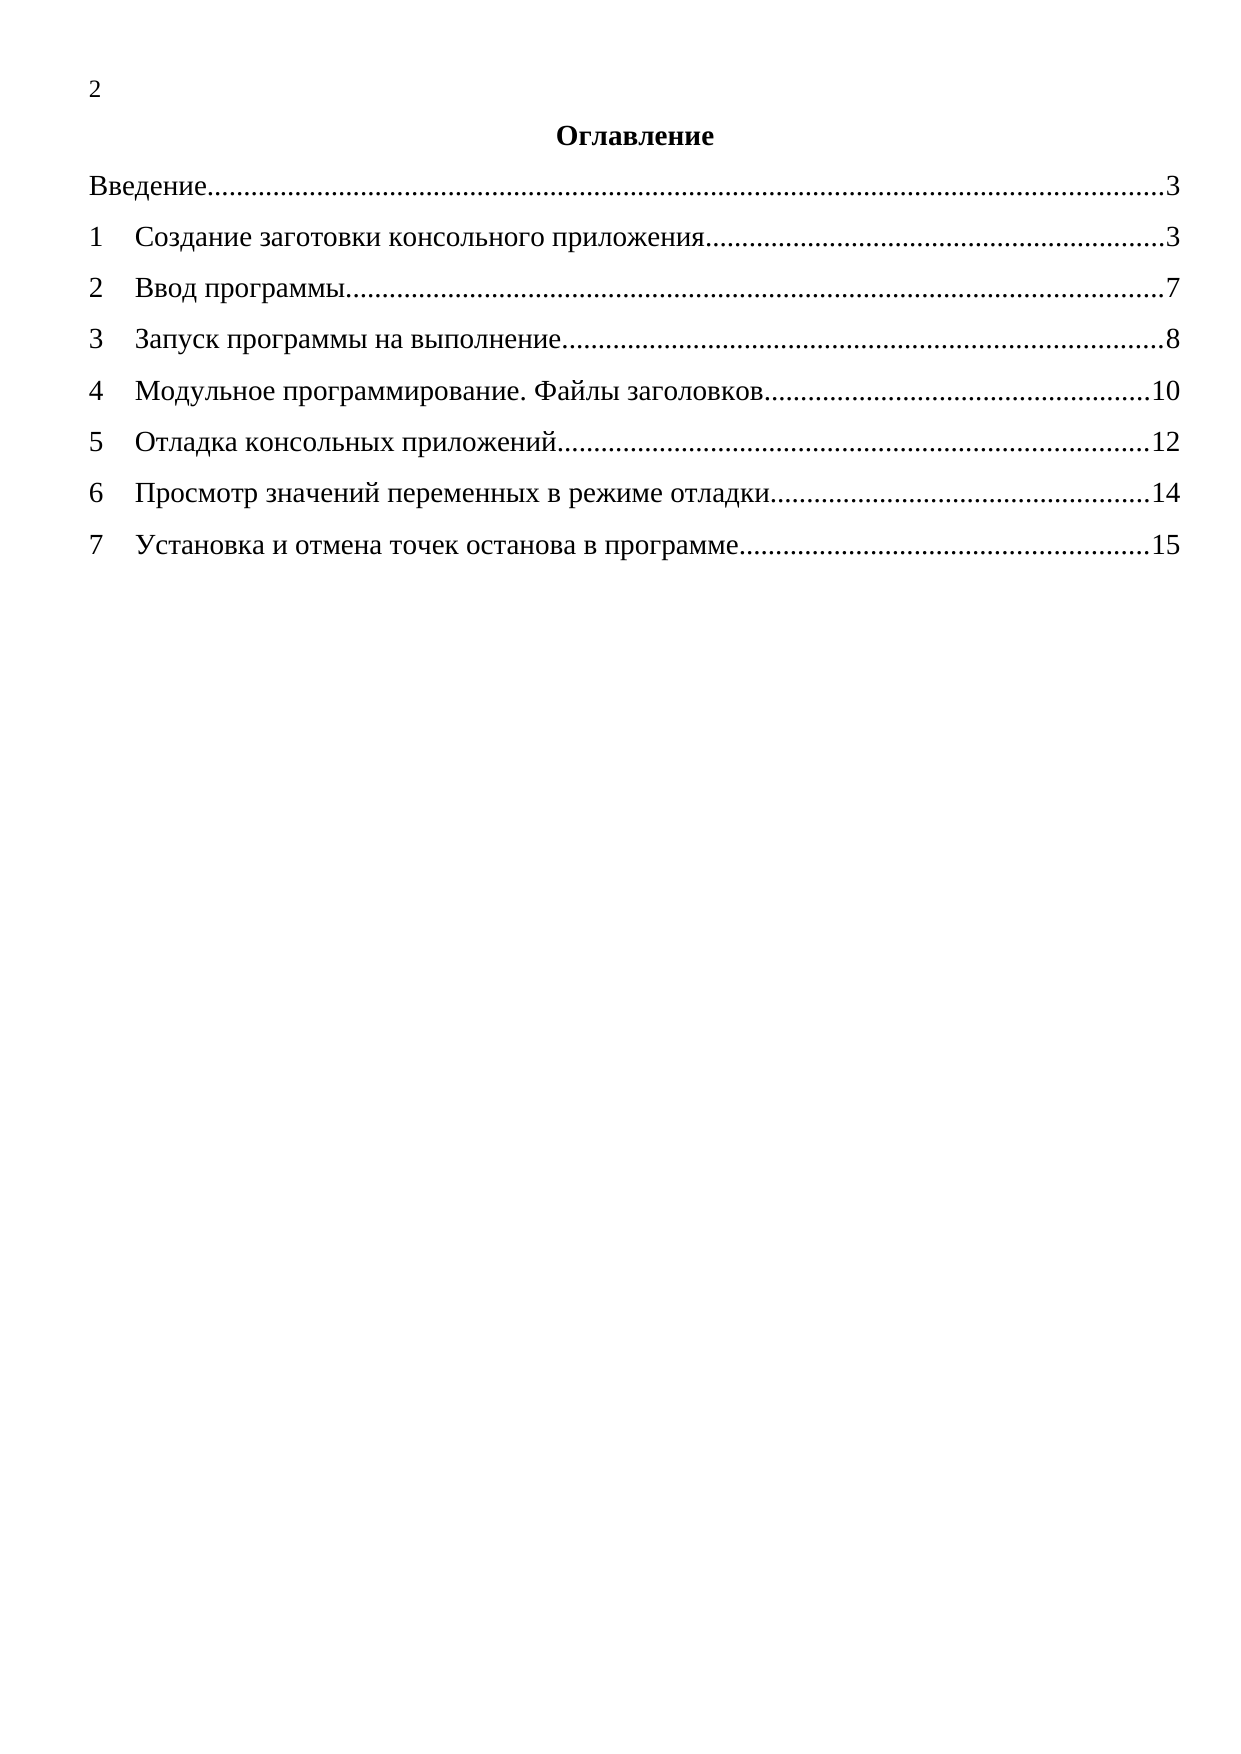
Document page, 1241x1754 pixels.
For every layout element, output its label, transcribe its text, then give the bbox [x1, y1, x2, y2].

text 3 Запуск программы на выполнение 8 [89, 321, 1181, 355]
text 5 Отладка консольных приложений 12 [89, 424, 1181, 458]
text 7 Установка и отмена точек останова в программе 15 [89, 527, 1181, 560]
text 4 Модульное программирование. Файлы заголовков 10 [89, 373, 1181, 406]
text Введение 3 [89, 168, 1181, 202]
text 6 Просмотр значений переменных в режиме отладки 14 [89, 476, 1181, 509]
text Оглавление [89, 118, 1181, 152]
text 1 Создание заготовки консольного приложения 3 [89, 219, 1181, 252]
text 2 Ввод программы 7 [89, 270, 1181, 304]
